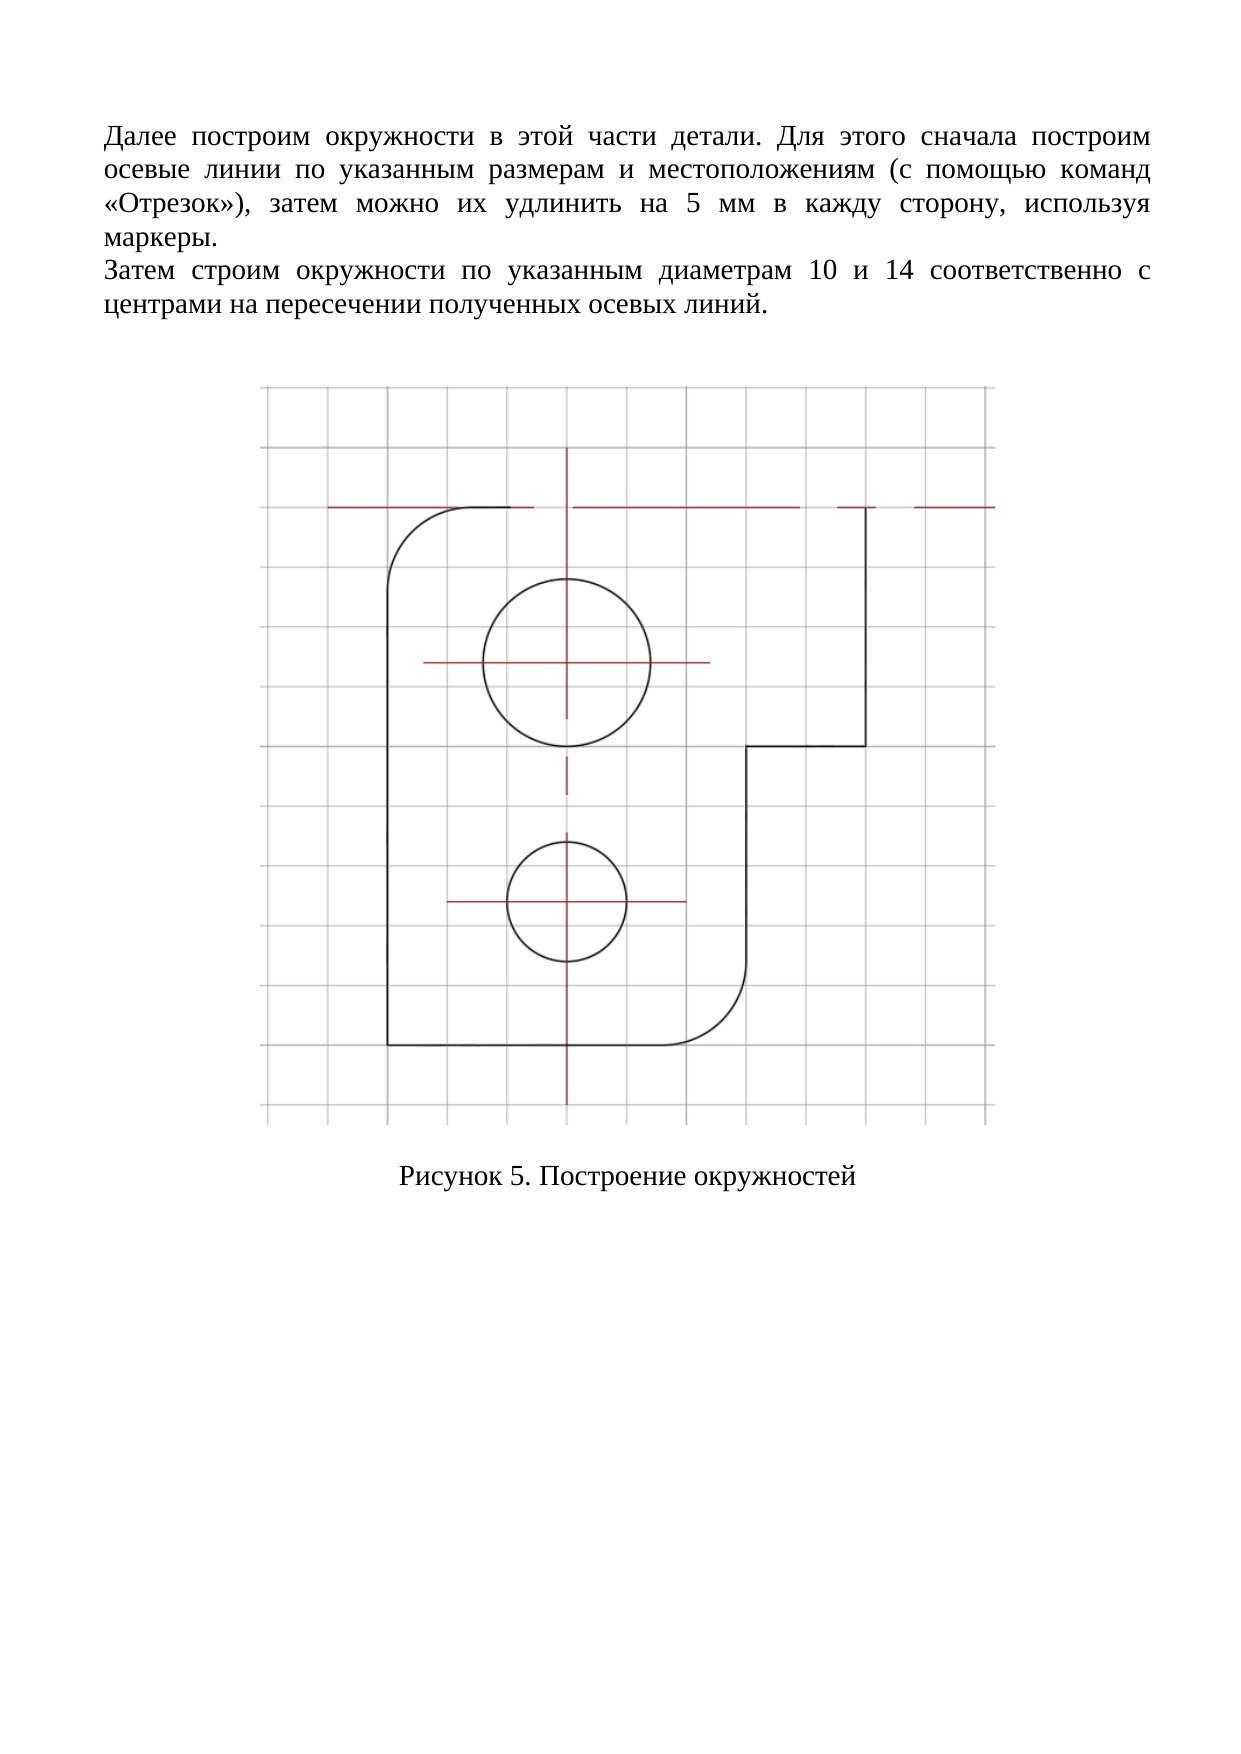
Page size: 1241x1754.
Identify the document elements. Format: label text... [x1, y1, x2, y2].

picture [259, 386, 996, 1125]
list Затем строим окружности по указанным диаметрам 10 и 14 соответственно с центрами на пересечении полученных осевых линий. [103, 252, 1152, 319]
list Далее построим окружности в этой части детали. Для этого сначала построим осевые линии по указанным размерам и местоположениям (с помощью команд «Отрезок»), затем можно их удлинить на 5 мм в кажду сторону, используя маркеры. [103, 118, 1152, 252]
list Рисунок 5. Построение окружностей [103, 1158, 1152, 1192]
